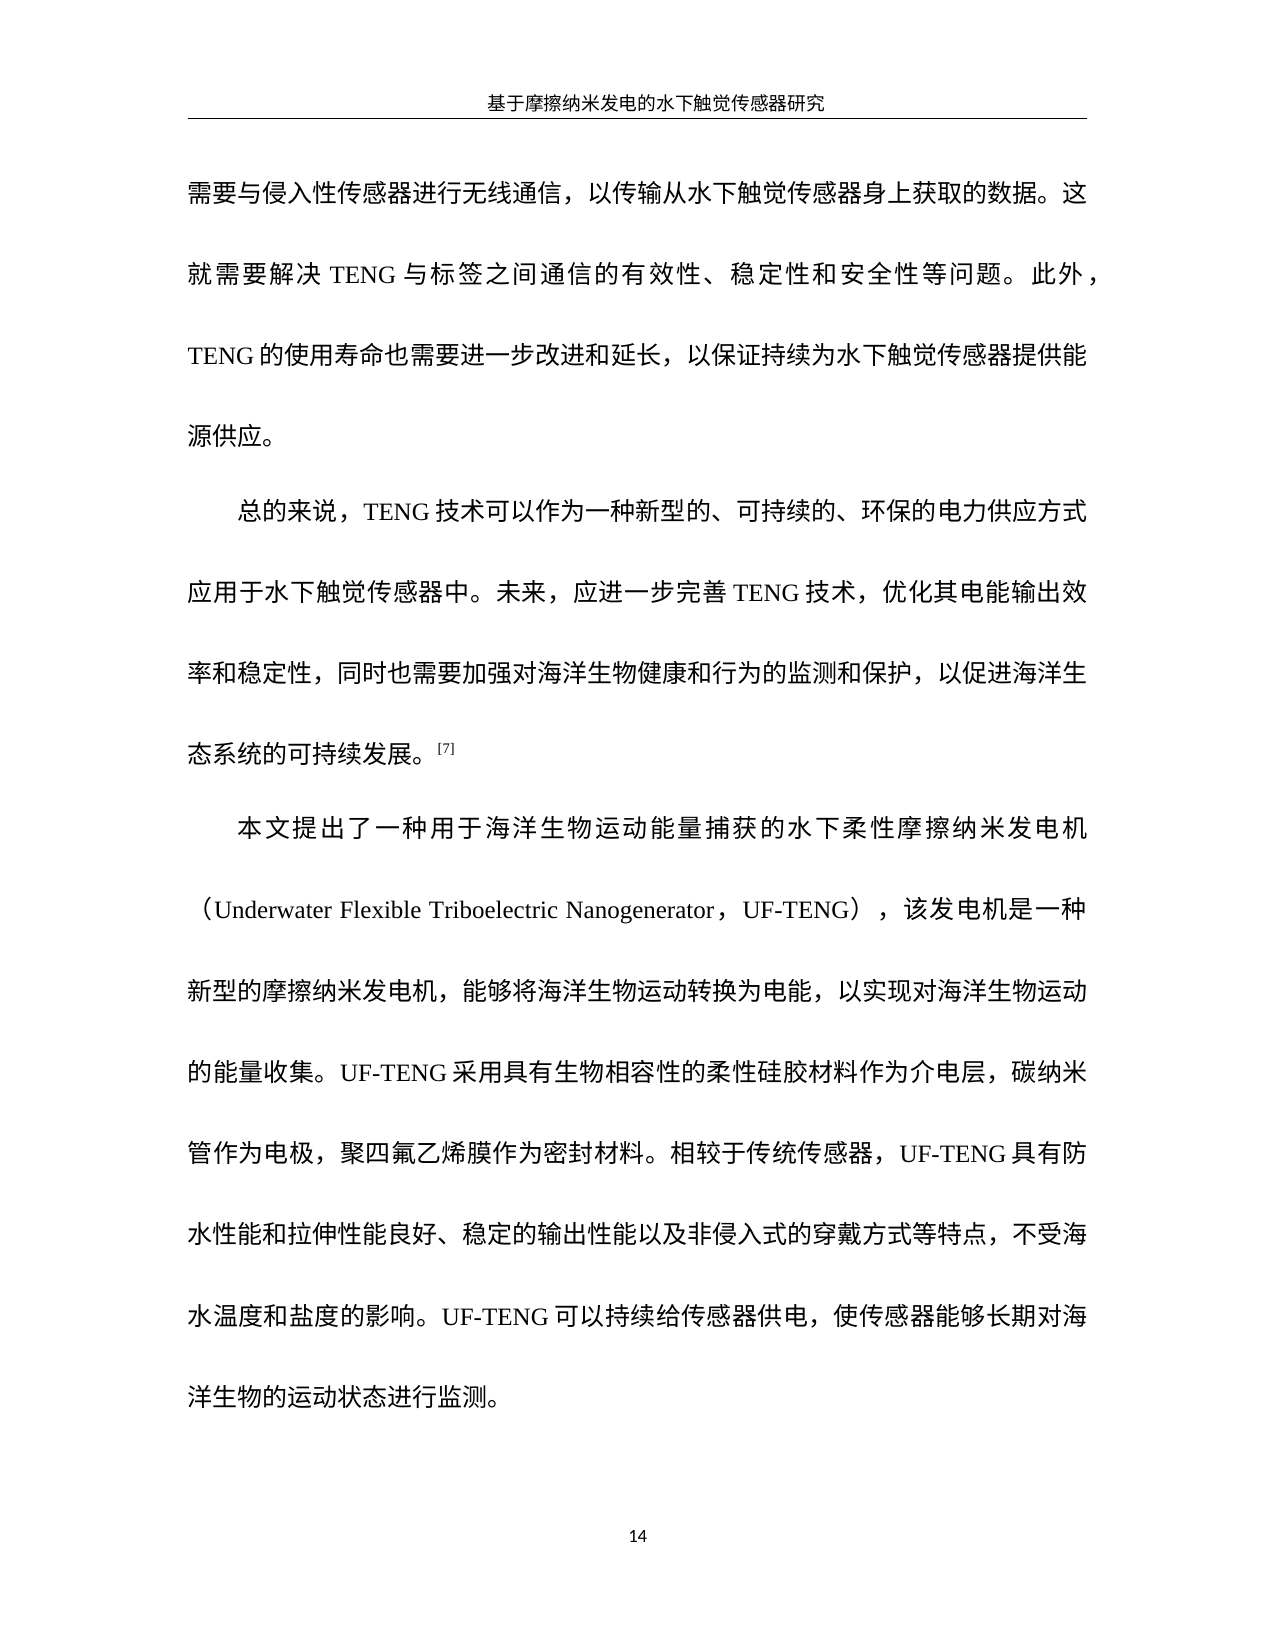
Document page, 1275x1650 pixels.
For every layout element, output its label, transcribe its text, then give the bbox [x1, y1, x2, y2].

text 总的来说，TENG技术可以作为一种新型的、可持续的、环保的电力供应方式应用于水下触觉传感器中。未来，应进一步完善TENG技术，优化其电能输出效率和稳定性，同时也需要加强对海洋生物健康和行为的监测和保护，以促进海洋生态系统的可持续发展。[7] [187, 477, 1087, 785]
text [187, 159, 1087, 467]
text 本文提出了一种用于海洋生物运动能量捕获的水下柔性摩擦纳米发电机（Underwater Flexible Triboelectric Nanogenerator，UF-TENG），该发电机是一种新型的摩擦纳米发电机，能够将海洋生物运动转换为电能，以实现对海洋生物运动的能量收集。UF-TENG采用具有生物相容性的柔性硅胶材料作为介电层，碳纳米管作为电极，聚四氟乙烯膜作为密封材料。相较于传统传感器，UF-TENG具有防水性能和拉伸性能良好、稳定的输出性能以及非侵入式的穿戴方式等特点，不受海水温度和盐度的影响。UF-TENG可以持续给传感器供电，使传感器能够长期对海洋生物的运动状态进行监测。 [187, 794, 1087, 1428]
